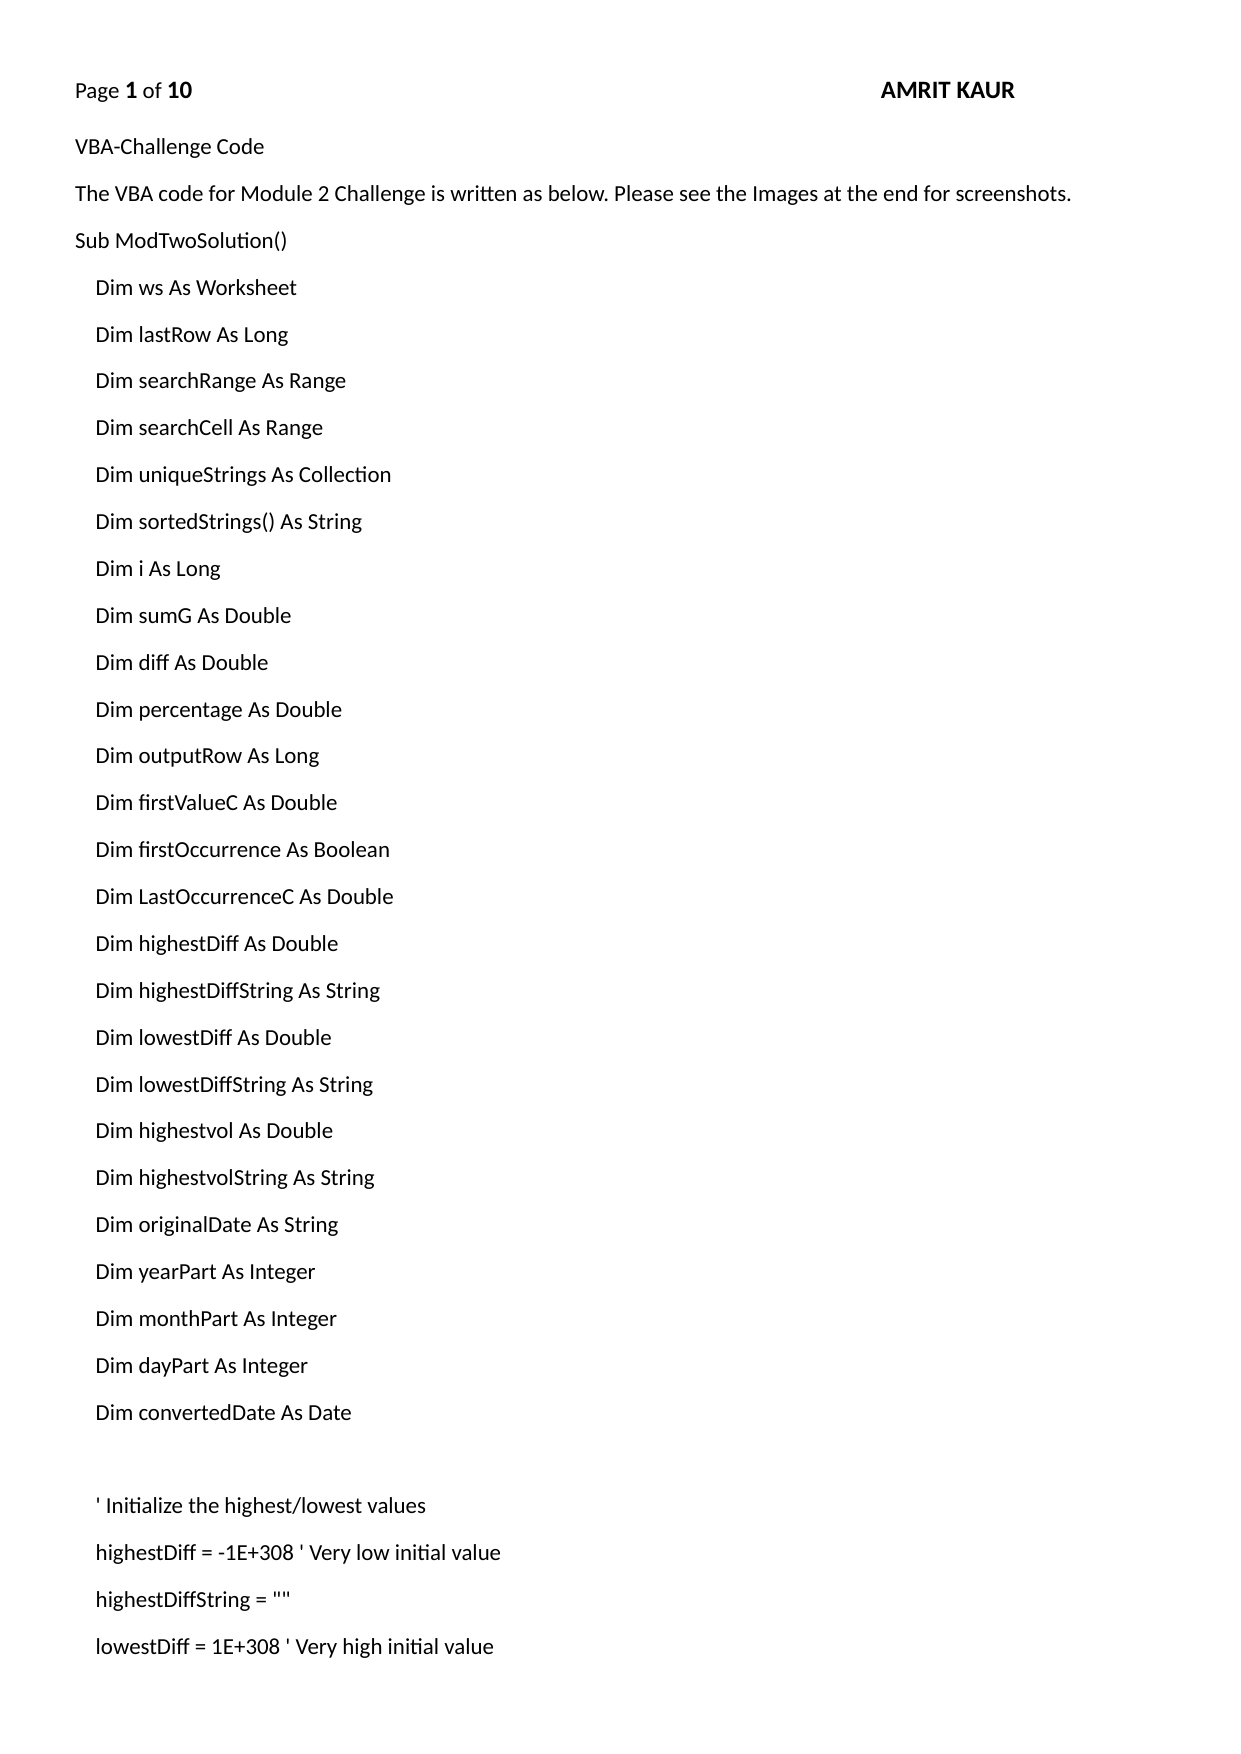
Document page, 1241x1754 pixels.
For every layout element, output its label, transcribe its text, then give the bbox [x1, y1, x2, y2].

text Dim lowestDiff As Double [75, 1023, 1165, 1051]
text Dim monthPart As Integer [75, 1304, 1165, 1332]
text ' Initialize the highest/lowest values [75, 1492, 1165, 1520]
text Dim diff As Double [75, 648, 1165, 676]
text Dim firstValueC As Double [75, 788, 1165, 817]
text Dim dayPart As Integer [75, 1351, 1165, 1379]
text highestDiffString = "" [75, 1585, 1165, 1613]
text highestDiff = -1E+308 ' Very low initial value [75, 1538, 1165, 1567]
text Dim sumG As Double [75, 601, 1165, 629]
text The VBA code for Module 2 Challenge is written as below. Please see the Images at the end for screenshots. [75, 179, 1165, 207]
text Dim highestvolString As String [75, 1163, 1165, 1192]
text Dim originalDate As String [75, 1210, 1165, 1238]
text Dim LastOccurrenceC As Double [75, 882, 1165, 910]
text Dim lowestDiffString As String [75, 1070, 1165, 1098]
text lowestDiff = 1E+308 ' Very high initial value [75, 1632, 1165, 1660]
text Dim highestDiff As Double [75, 929, 1165, 957]
text Dim yearPart As Integer [75, 1257, 1165, 1285]
text Dim firstOccurrence As Boolean [75, 835, 1165, 863]
text Dim highestDiffString As String [75, 976, 1165, 1004]
text Dim sortedStrings() As String [75, 507, 1165, 535]
text Dim i As Long [75, 554, 1165, 582]
text VBA-Challenge Code [75, 132, 1165, 160]
text Dim searchCell As Range [75, 413, 1165, 442]
text Dim ws As Worksheet [75, 273, 1165, 301]
text Dim lastRow As Long [75, 320, 1165, 348]
text Dim convertedDate As Date [75, 1398, 1165, 1426]
text Dim percentage As Double [75, 695, 1165, 723]
text Dim uniqueStrings As Collection [75, 460, 1165, 488]
text Dim outputRow As Long [75, 742, 1165, 770]
text Dim highestvol As Double [75, 1117, 1165, 1145]
text Sub ModTwoSolution() [75, 226, 1165, 254]
text Dim searchRange As Range [75, 367, 1165, 395]
